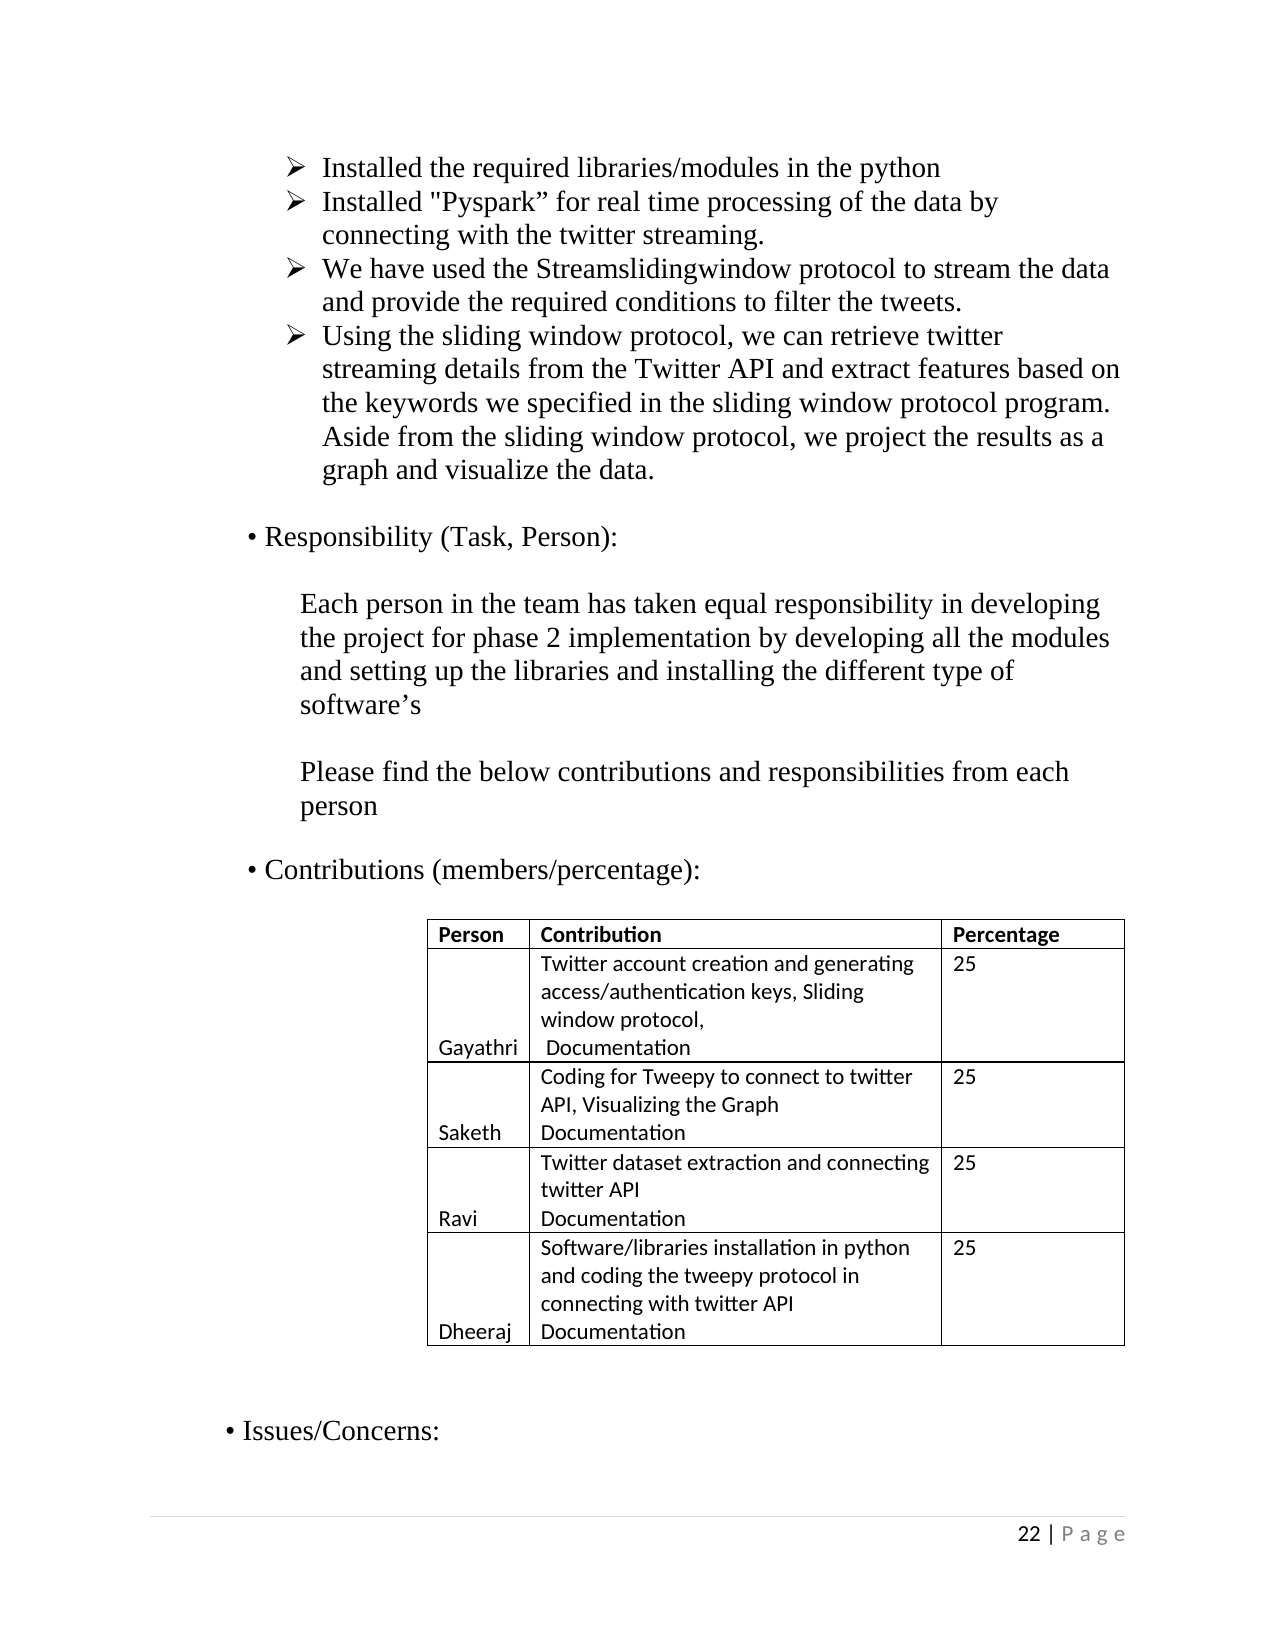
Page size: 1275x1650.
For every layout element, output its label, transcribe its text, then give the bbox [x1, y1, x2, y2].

text • Contributions (members/percentage): [150, 852, 1125, 885]
table_cell 25 [942, 1148, 1124, 1232]
list Using the sliding window protocol, we can retrieve twitter streaming details from the Twitter API and extract features based on the keywords we specified in the sliding window protocol program. Aside from the sliding window protocol, we project the results as a graph and visualize the data. [284, 318, 1125, 486]
table_header Contribution [530, 920, 941, 948]
table_header Person [428, 920, 529, 948]
table_cell Twitter dataset extraction and connecting twitter API Documentation [530, 1148, 941, 1232]
list Installed the required libraries/modules in the python [284, 150, 1125, 184]
table_cell Coding for Tweepy to connect to twitter API, Visualizing the Graph Documentation [530, 1063, 941, 1147]
text • Responsibility (Task, Person): [150, 519, 1125, 553]
list Installed "Pyspark” for real time processing of the data by connecting with the twitter streaming. [284, 184, 1125, 251]
table_cell Twitter account creation and generating access/authentication keys, Sliding window protocol, Documentation [530, 949, 941, 1061]
text Please find the below contributions and responsibilities from each person [300, 754, 1125, 821]
table_cell 25 [942, 1063, 1124, 1147]
table_cell Software/libraries installation in python and coding the tweepy protocol in connecting with twitter API Documentation [530, 1233, 941, 1345]
text Each person in the team has taken equal responsibility in developing the project for phase 2 implementation by developing all the modules and setting up the libraries and installing the different type of software’s [300, 586, 1125, 721]
table_cell Ravi [428, 1148, 529, 1232]
text • Issues/Concerns: [225, 1413, 1125, 1446]
table_cell 25 [942, 949, 1124, 1061]
table_cell 25 [942, 1233, 1124, 1345]
table_header Percentage [942, 920, 1124, 948]
table_cell Dheeraj [428, 1233, 529, 1345]
list We have used the Streamslidingwindow protocol to stream the data and provide the required conditions to filter the tweets. [284, 251, 1125, 318]
table_cell Gayathri [428, 949, 529, 1061]
table_cell Saketh [428, 1063, 529, 1147]
